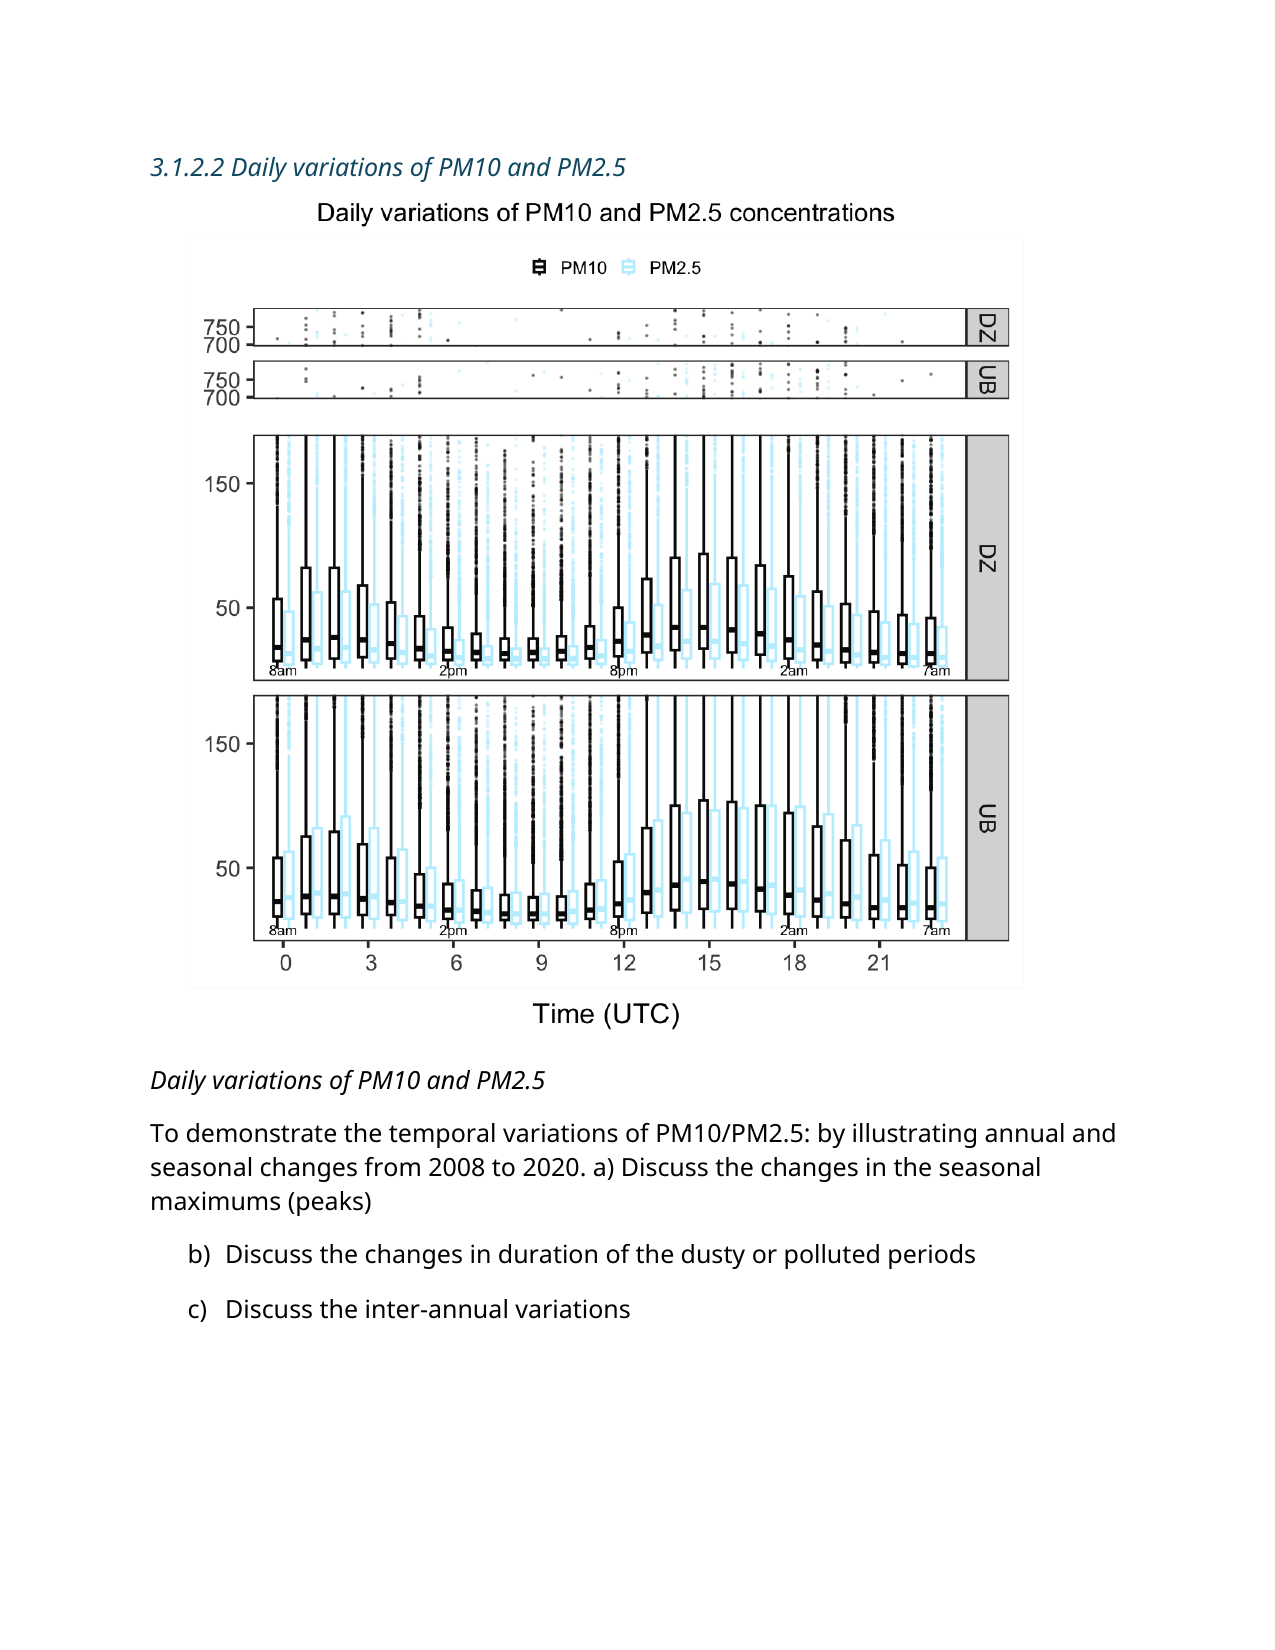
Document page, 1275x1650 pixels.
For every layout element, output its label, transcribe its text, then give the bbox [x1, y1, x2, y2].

list Discuss the inter-annual variations [187, 1291, 1125, 1325]
picture [168, 188, 1044, 1042]
text Daily variations of PM10 and PM2.5 [150, 1063, 1125, 1097]
text To demonstrate the temporal variations of PM10/PM2.5: by illustrating annual and seasonal changes from 2008 to 2020. a) Discuss the changes in the seasonal maximums (peaks) [150, 1115, 1125, 1218]
list Discuss the changes in duration of the dusty or polluted periods [187, 1236, 1125, 1270]
subtitle 3.1.2.2 Daily variations of PM10 and PM2.5 [150, 150, 1125, 184]
